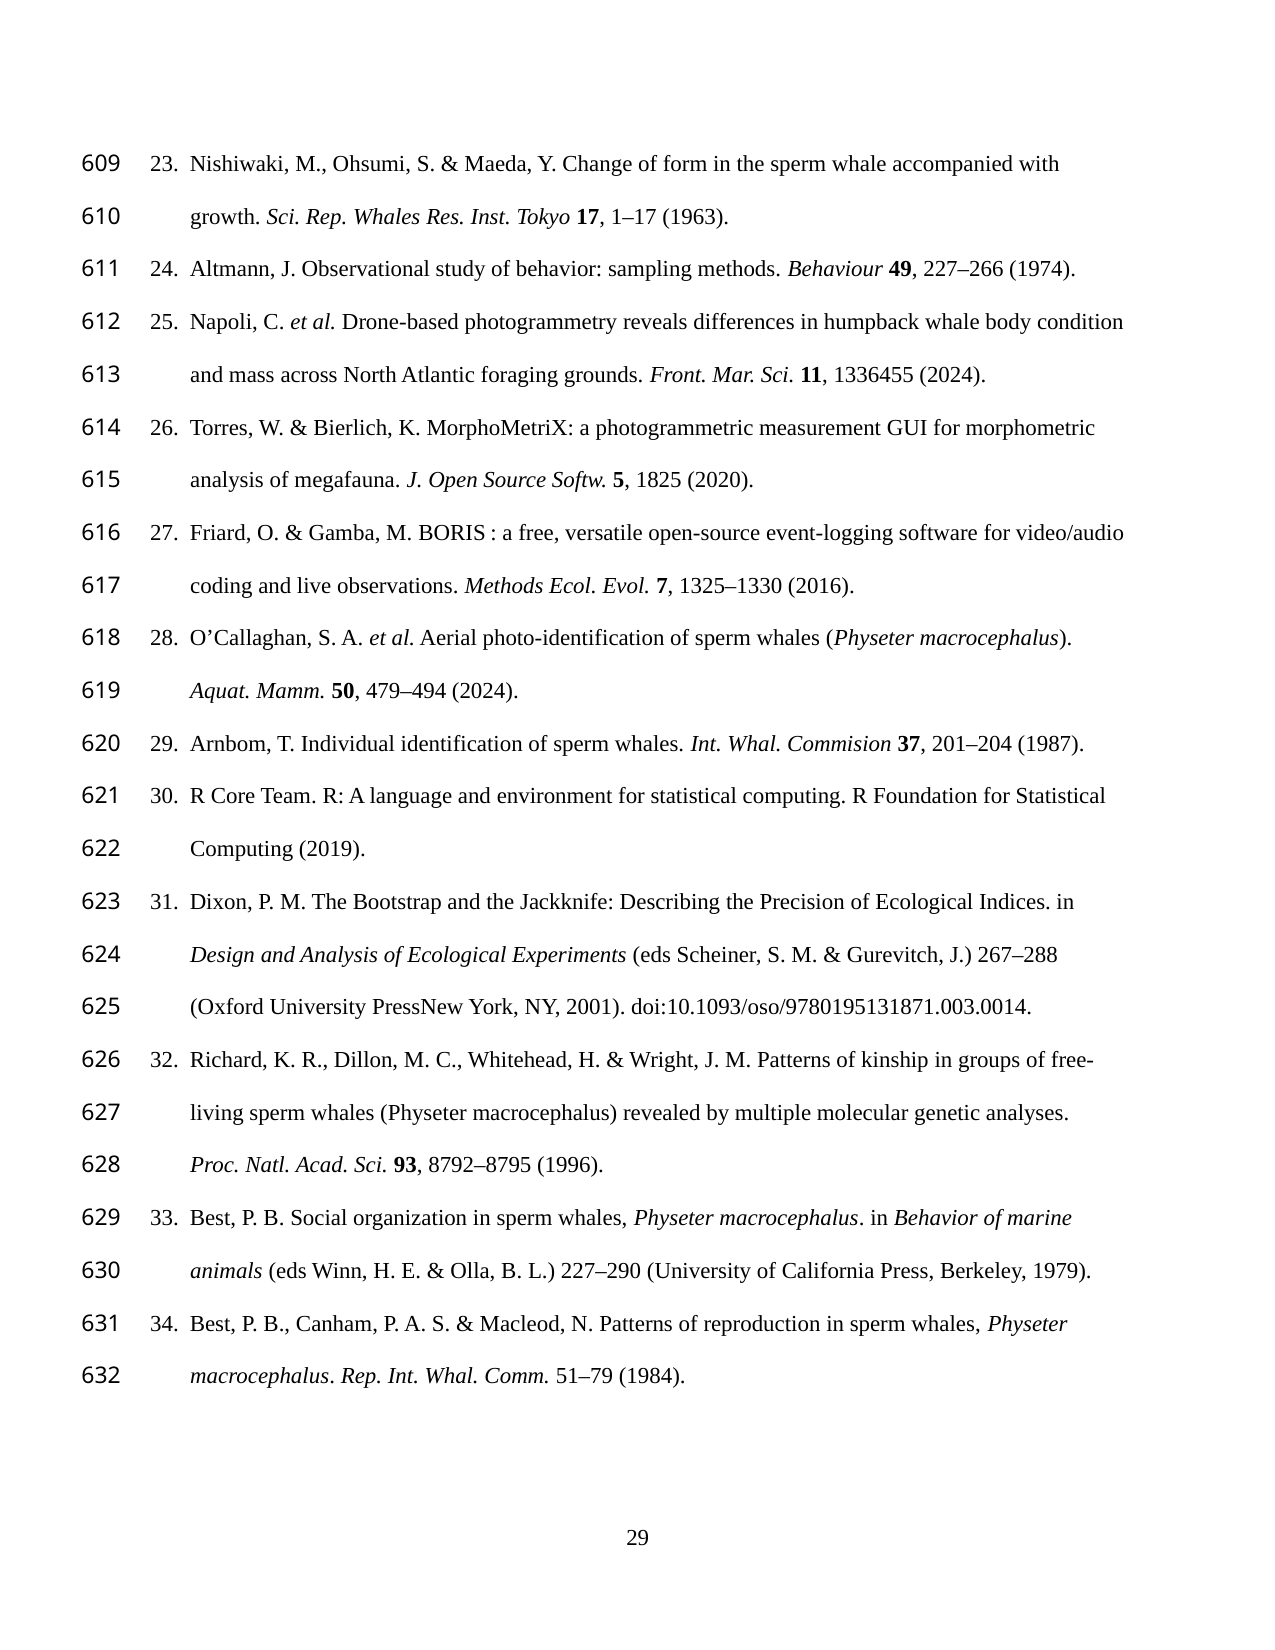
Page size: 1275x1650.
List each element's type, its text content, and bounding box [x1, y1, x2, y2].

text 32. Richard, K. R., Dillon, M. C., Whitehead, H. & Wright, J. M. Patterns of kinship in groups of free-living sperm whales (Physeter macrocephalus) revealed by multiple molecular genetic analyses. Proc. Natl. Acad. Sci. 93, 8792–8795 (1996). [150, 1046, 1125, 1178]
text 28. O’Callaghan, S. A. et al. Aerial photo-identification of sperm whales (Physeter macrocephalus). Aquat. Mamm. 50, 479–494 (2024). [150, 624, 1125, 703]
text 24. Altmann, J. Observational study of behavior: sampling methods. Behaviour 49, 227–266 (1974). [150, 255, 1125, 282]
text 29. Arnbom, T. Individual identification of sperm whales. Int. Whal. Commision 37, 201–204 (1987). [150, 730, 1125, 756]
text 33. Best, P. B. Social organization in sperm whales, Physeter macrocephalus. in Behavior of marine animals (eds Winn, H. E. & Olla, B. L.) 227–290 (University of California Press, Berkeley, 1979). [150, 1204, 1125, 1283]
text 23. Nishiwaki, M., Ohsumi, S. & Maeda, Y. Change of form in the sperm whale accompanied with growth. Sci. Rep. Whales Res. Inst. Tokyo 17, 1–17 (1963). [150, 150, 1125, 229]
text 34. Best, P. B., Canham, P. A. S. & Macleod, N. Patterns of reproduction in sperm whales, Physeter macrocephalus. Rep. Int. Whal. Comm. 51–79 (1984). [150, 1309, 1125, 1389]
text 26. Torres, W. & Bierlich, K. MorphoMetriX: a photogrammetric measurement GUI for morphometric analysis of megafauna. J. Open Source Softw. 5, 1825 (2020). [150, 413, 1125, 493]
text 30. R Core Team. R: A language and environment for statistical computing. R Foundation for Statistical Computing (2019). [150, 782, 1125, 862]
text 31. Dixon, P. M. The Bootstrap and the Jackknife: Describing the Precision of Ecological Indices. in Design and Analysis of Ecological Experiments (eds Scheiner, S. M. & Gurevitch, J.) 267–288 (Oxford University PressNew York, NY, 2001). doi:10.1093/oso/9780195131871.003.0014. [150, 888, 1125, 1020]
text 27. Friard, O. & Gamba, M. BORIS : a free, versatile open‐source event‐logging software for video/audio coding and live observations. Methods Ecol. Evol. 7, 1325–1330 (2016). [150, 519, 1125, 598]
text 25. Napoli, C. et al. Drone-based photogrammetry reveals differences in humpback whale body condition and mass across North Atlantic foraging grounds. Front. Mar. Sci. 11, 1336455 (2024). [150, 308, 1125, 387]
